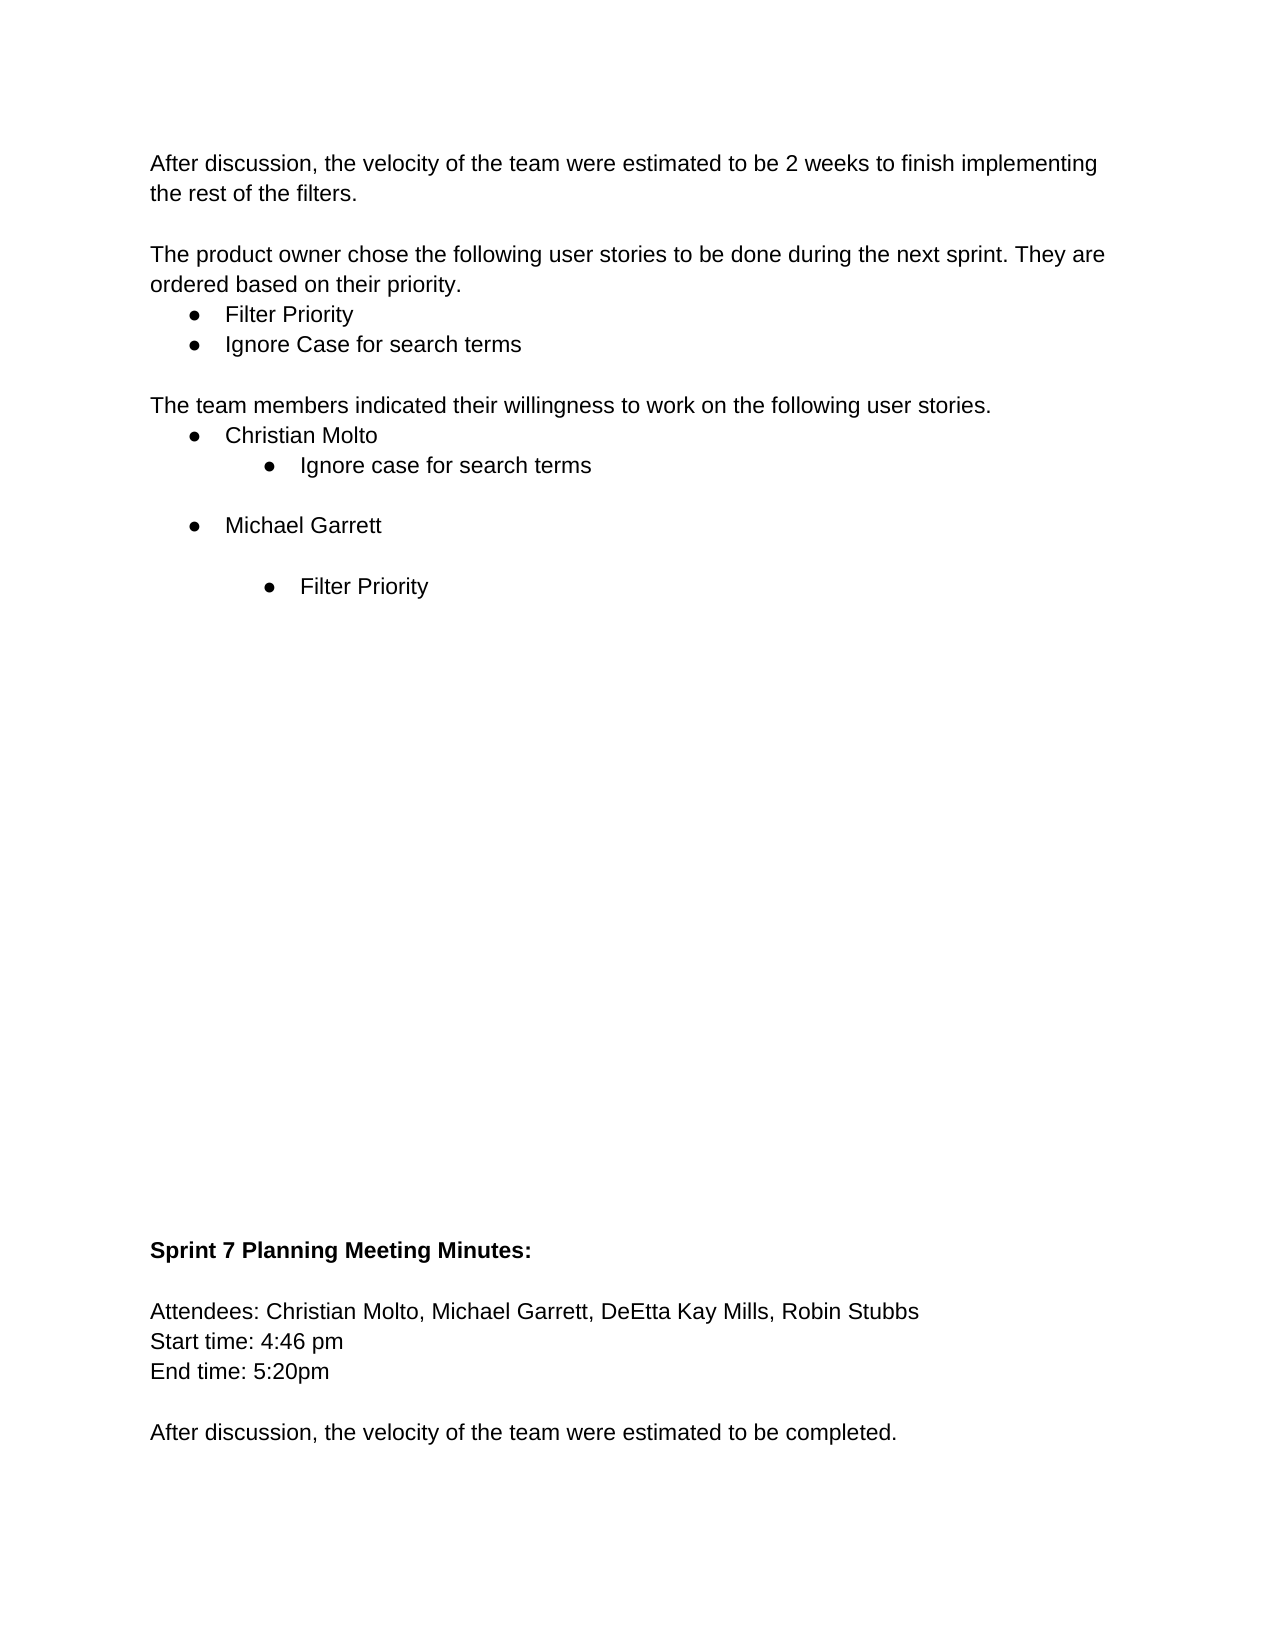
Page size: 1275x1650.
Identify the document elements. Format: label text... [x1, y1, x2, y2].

list Filter Priority [187, 301, 1125, 327]
text The team members indicated their willingness to work on the following user stories. [150, 392, 1125, 418]
text Attendees: Christian Molto, Michael Garrett, DeEtta Kay Mills, Robin Stubbs [150, 1298, 1125, 1324]
text The product owner chose the following user stories to be done during the next sprint. They are ordered based on their priority. [150, 241, 1125, 297]
list Filter Priority [262, 573, 1125, 599]
list Ignore case for search terms [225, 452, 1125, 478]
text End time: 5:20pm [150, 1358, 1125, 1385]
text Sprint 7 Planning Meeting Minutes: [150, 1237, 1125, 1264]
text Start time: 4:46 pm [150, 1328, 1125, 1354]
text After discussion, the velocity of the team were estimated to be completed. [150, 1419, 1125, 1445]
list Michael Garrett [187, 512, 1125, 539]
list Christian Molto [187, 422, 1125, 448]
list Ignore Case for search terms [187, 331, 1125, 358]
text After discussion, the velocity of the team were estimated to be 2 weeks to finish implementing the rest of the filters. [150, 150, 1125, 207]
